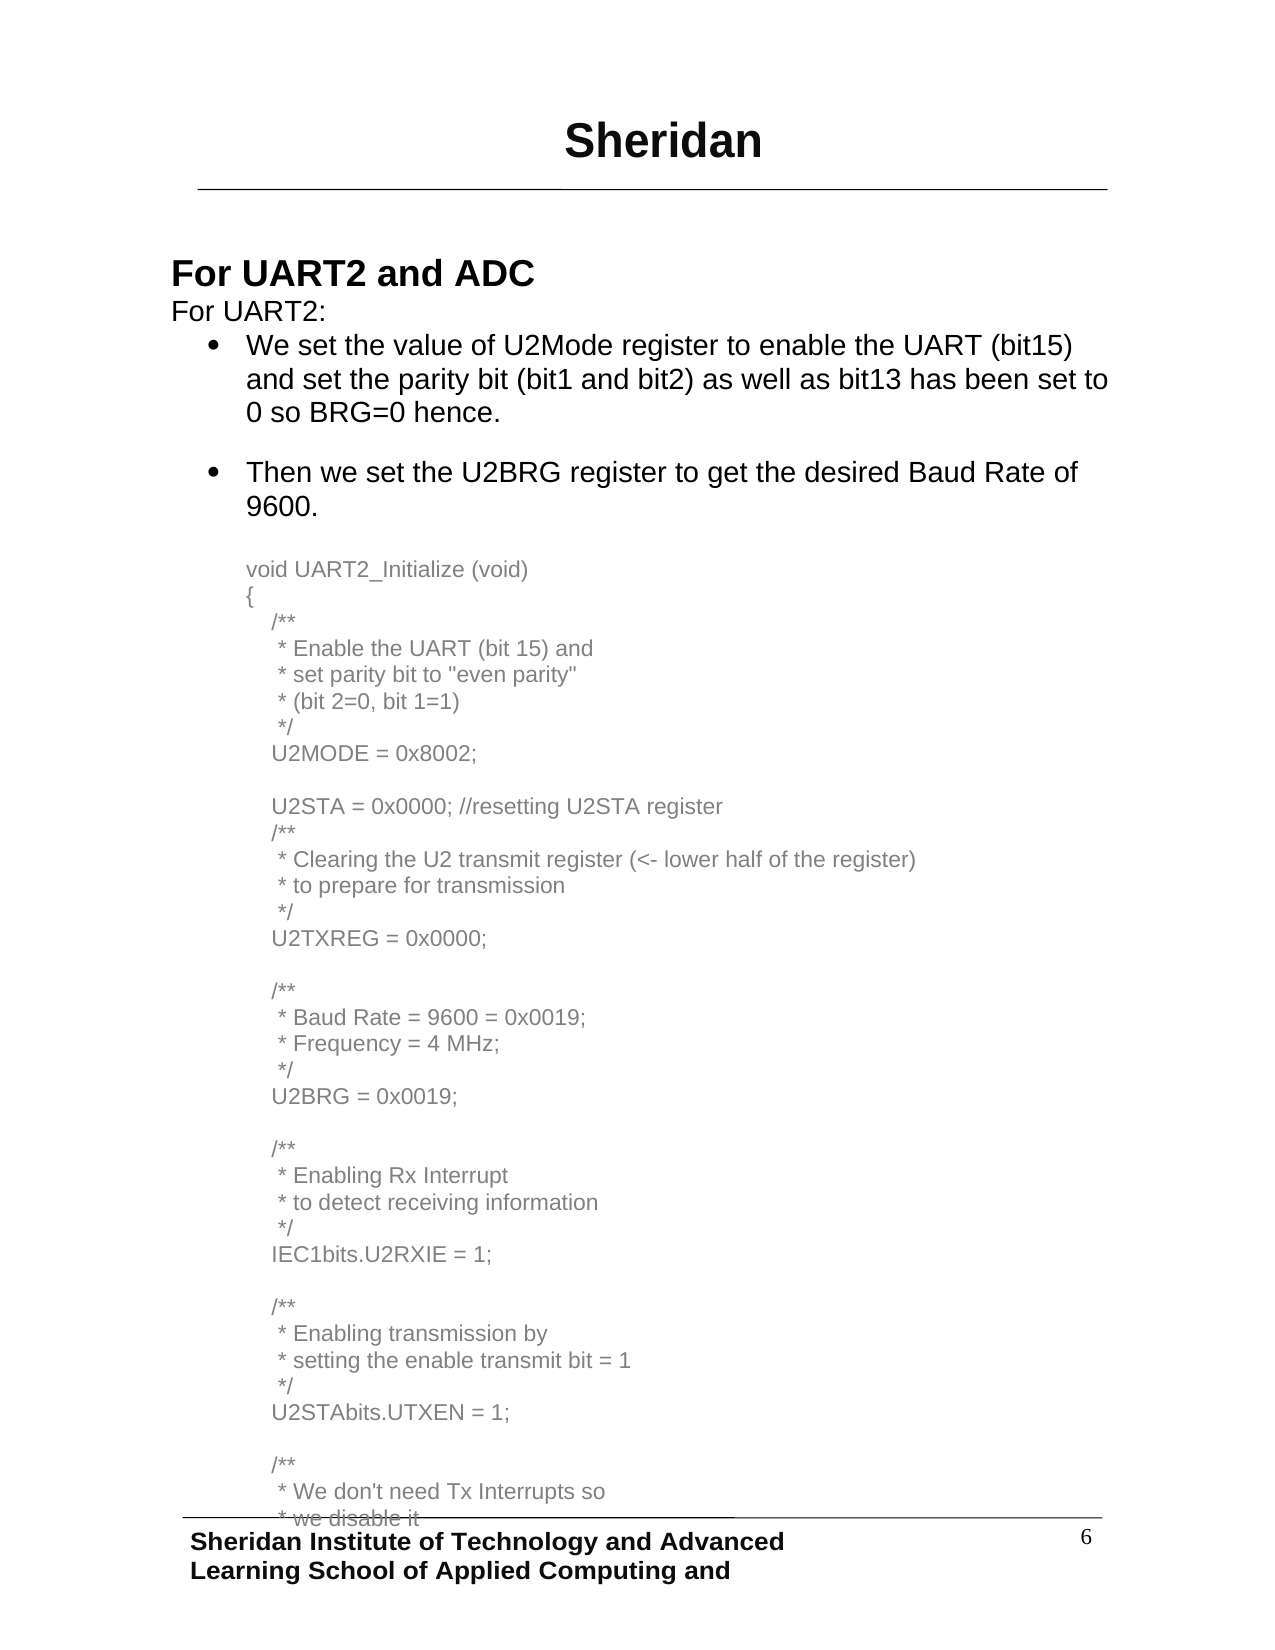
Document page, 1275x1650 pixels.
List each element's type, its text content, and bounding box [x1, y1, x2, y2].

text { [246, 582, 1129, 609]
text * We don't need Tx Interrupts so [246, 1478, 1129, 1505]
text U2STA = 0x0000; //resetting U2STA register [246, 793, 1129, 819]
text For UART2: [171, 294, 1129, 328]
text /** [246, 1136, 1129, 1162]
text * Clearing the U2 transmit register (<- lower half of the register) [246, 846, 1129, 872]
text * set parity bit to "even parity" [246, 661, 1129, 688]
text IEC1bits.U2RXIE = 1; [246, 1241, 1129, 1267]
text U2BRG = 0x0019; [246, 1083, 1129, 1109]
list We set the value of U2Mode register to enable the UART (bit15) and set the parity bit (bit1 and bit2) as well as bit13 has been set to 0 so BRG=0 hence. [208, 328, 1129, 455]
text * to prepare for transmission [246, 872, 1129, 898]
text For UART2 and ADC [171, 251, 1129, 294]
text * Enabling Rx Interrupt [246, 1162, 1129, 1188]
text */ [246, 1057, 1129, 1083]
text /** [246, 1452, 1129, 1478]
text * Enable the UART (bit 15) and [246, 635, 1129, 661]
text /** [246, 1294, 1129, 1320]
text */ [246, 1215, 1129, 1241]
text */ [246, 1373, 1129, 1399]
text U2STAbits.UTXEN = 1; [246, 1399, 1129, 1426]
text * Enabling transmission by [246, 1320, 1129, 1347]
text * (bit 2=0, bit 1=1) [246, 688, 1129, 714]
list Then we set the U2BRG register to get the desired Baud Rate of 9600. [208, 455, 1129, 522]
text /** [246, 978, 1129, 1004]
text void UART2_Initialize (void) [246, 556, 1129, 582]
text * setting the enable transmit bit = 1 [246, 1347, 1129, 1373]
text /** [246, 819, 1129, 846]
text U2TXREG = 0x0000; [246, 925, 1129, 951]
text U2MODE = 0x8002; [246, 740, 1129, 767]
text * to detect receiving information [246, 1188, 1129, 1215]
text * we disable it [246, 1505, 1129, 1531]
text /** [246, 609, 1129, 635]
text */ [246, 898, 1129, 925]
text * Frequency = 4 MHz; [246, 1030, 1129, 1057]
text * Baud Rate = 9600 = 0x0019; [246, 1004, 1129, 1030]
text */ [246, 714, 1129, 740]
